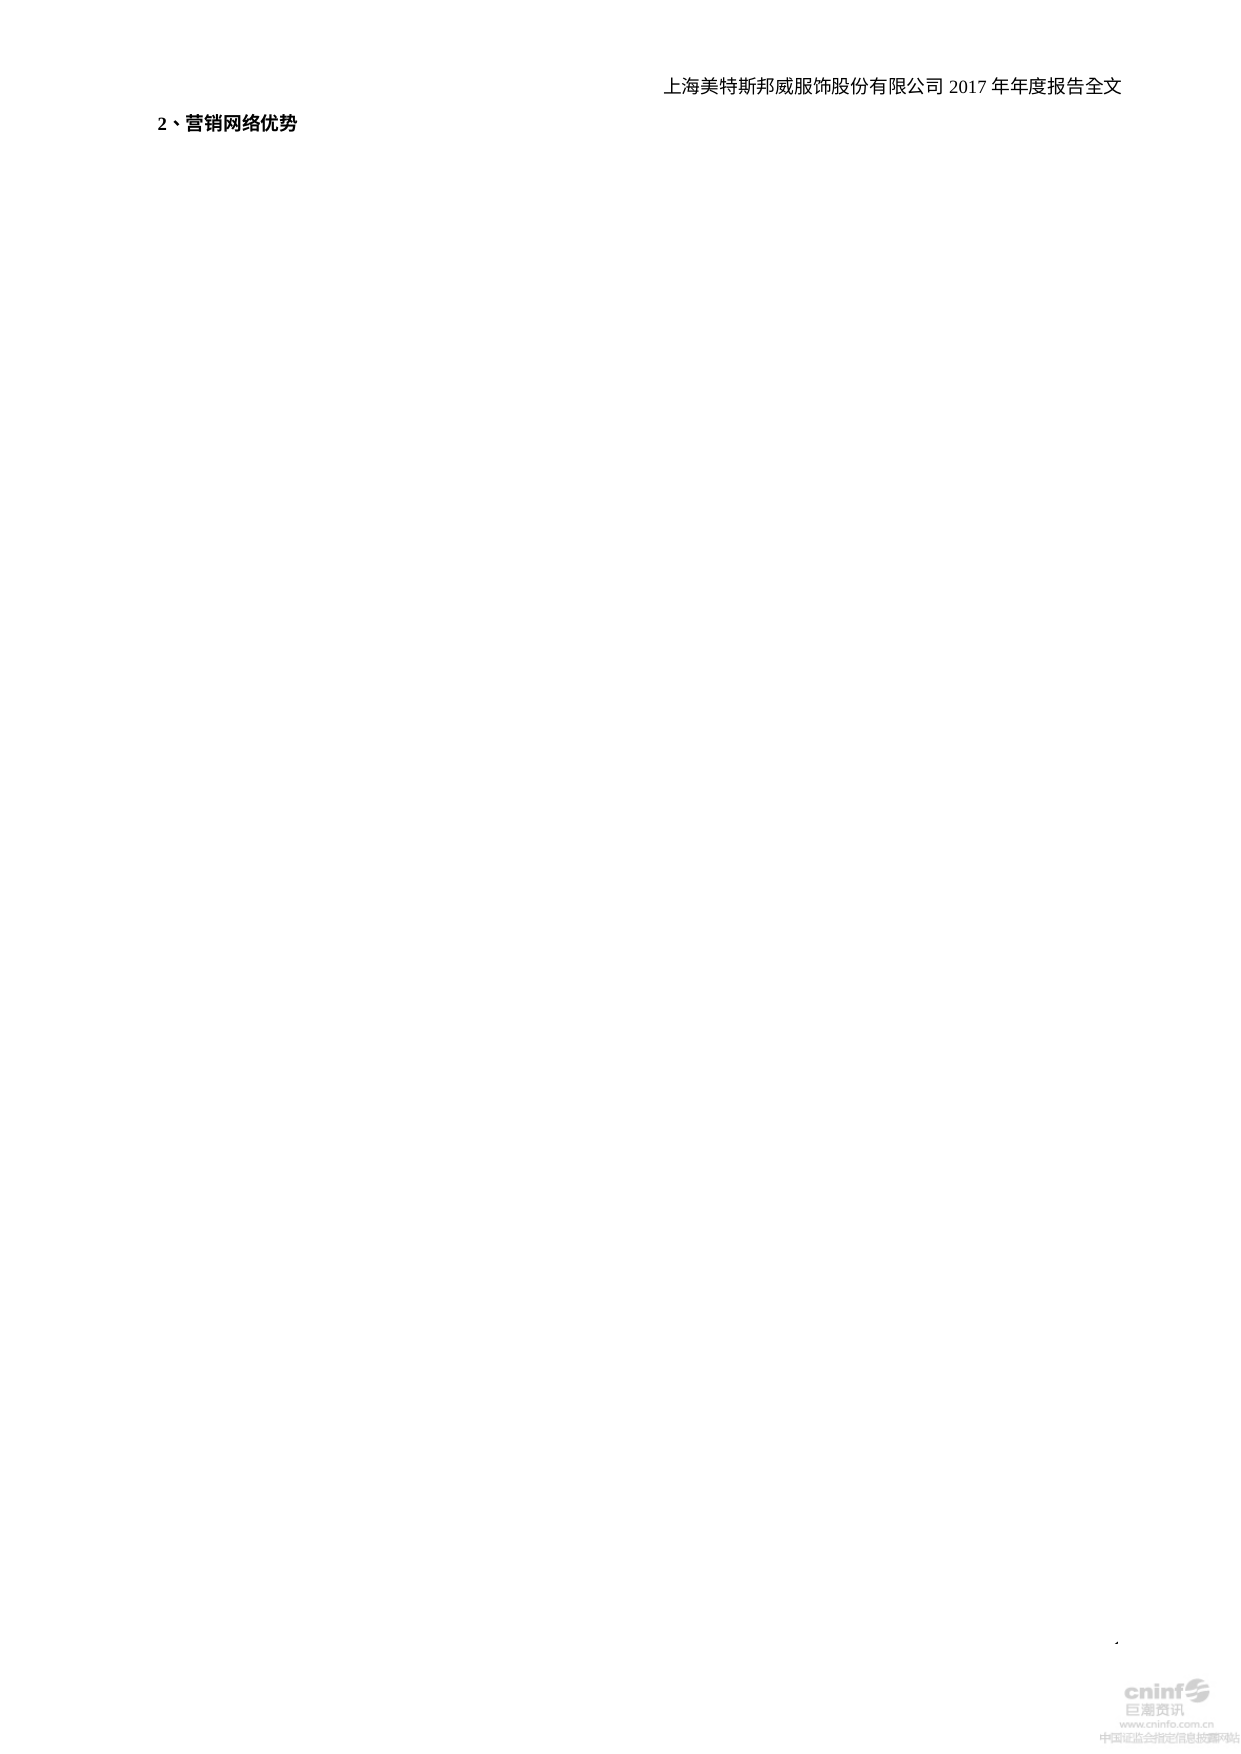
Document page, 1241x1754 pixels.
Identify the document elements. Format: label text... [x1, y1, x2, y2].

subtitle 2、营销网络优势 [157, 110, 1240, 136]
picture [1099, 1673, 1241, 1754]
